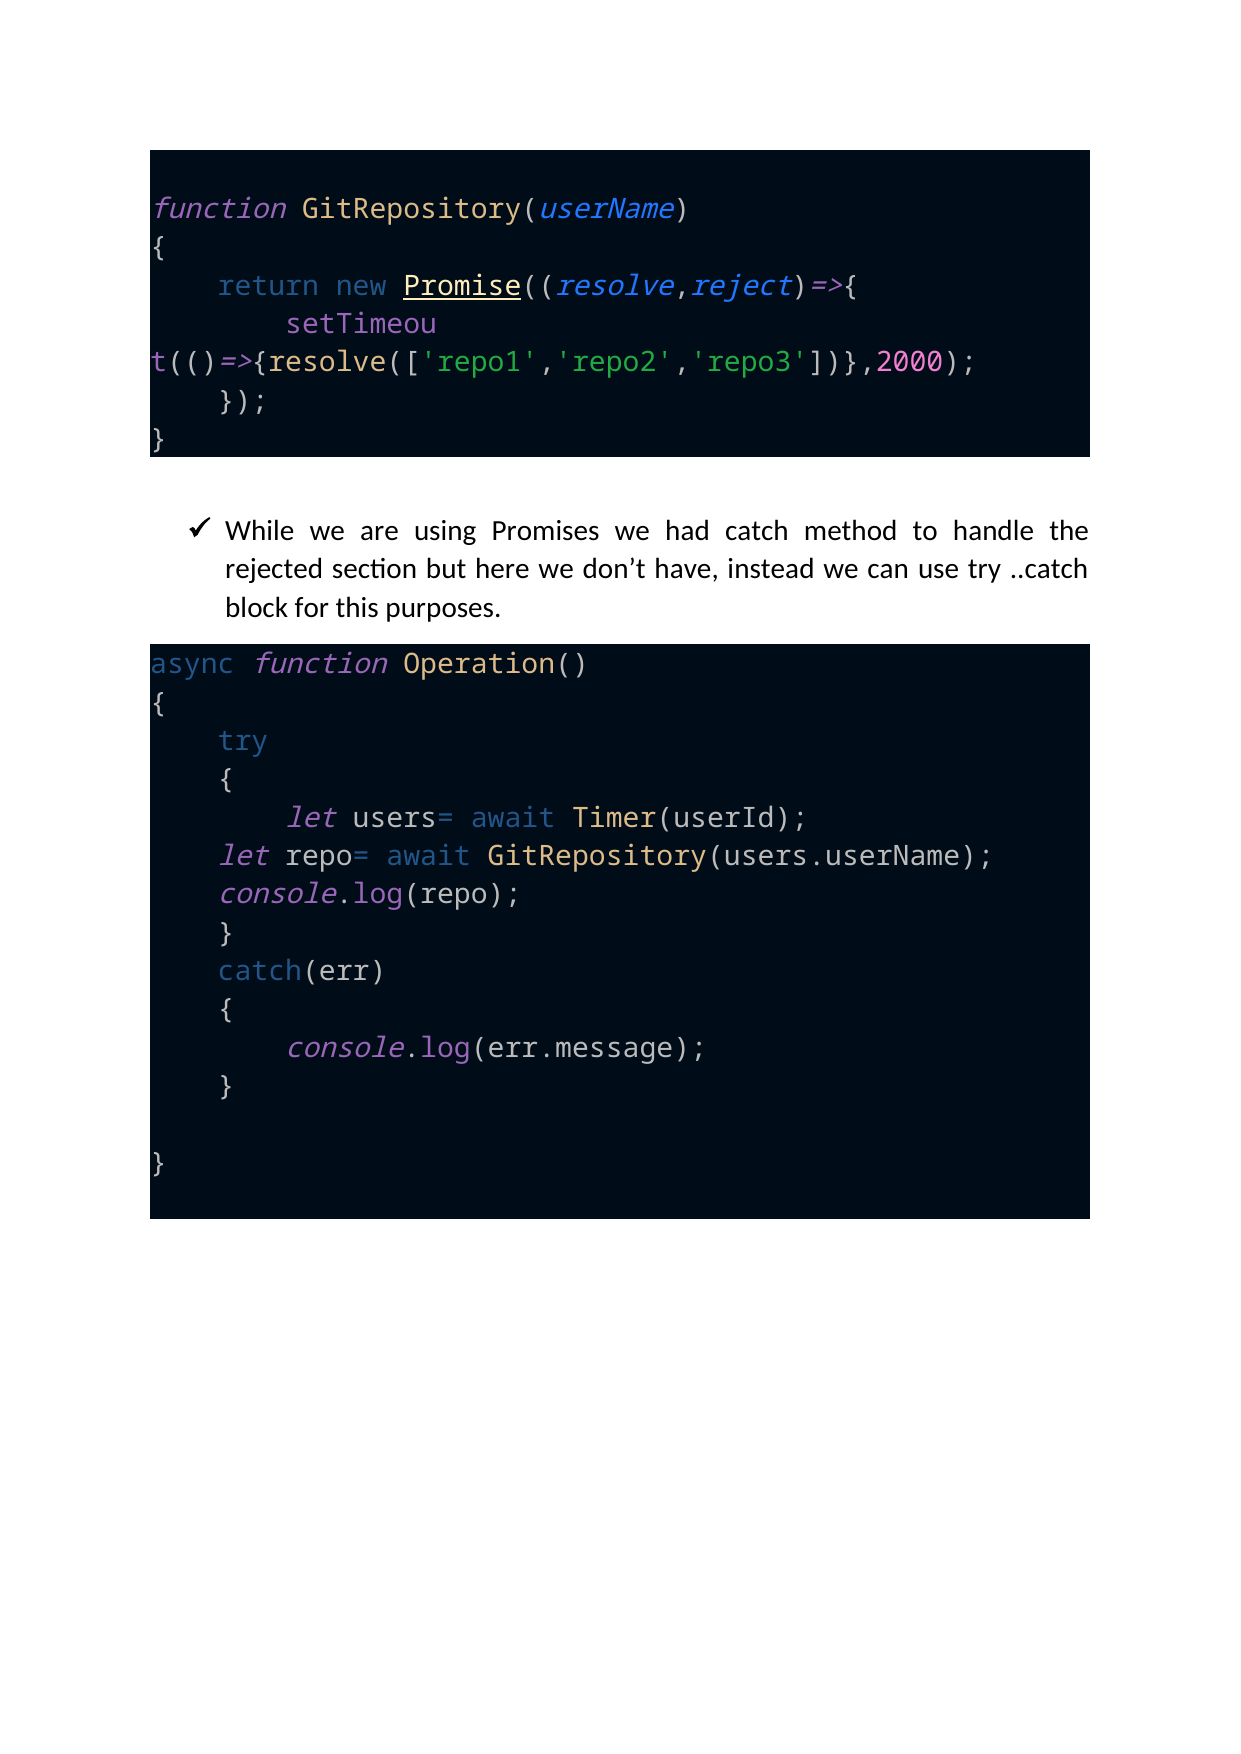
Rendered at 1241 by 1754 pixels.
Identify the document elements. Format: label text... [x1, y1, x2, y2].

text } [150, 1142, 1090, 1180]
text { [150, 989, 1090, 1027]
text { [150, 759, 1090, 797]
text console.log(repo); [150, 874, 1090, 912]
text { [150, 227, 1090, 265]
text function GitRepository(userName) [150, 188, 1090, 227]
text try [150, 720, 1090, 759]
text } [150, 912, 1090, 950]
list While we are using Promises we had catch method to handle the rejected section but here we don’t have, instead we can use try ..catch block for this purposes. [187, 512, 1090, 624]
text return new Promise((resolve,reject)=>{ [150, 265, 1090, 303]
text } [150, 418, 1090, 457]
text async function Operation() [150, 644, 1090, 682]
text catch(err) [150, 950, 1090, 989]
text setTimeout(()=>{resolve(['repo1','repo2','repo3'])},2000); [150, 303, 1090, 380]
text let users= await Timer(userId); [150, 797, 1090, 835]
text } [150, 1065, 1090, 1104]
text let repo= await GitRepository(users.userName); [150, 835, 1090, 874]
text { [150, 682, 1090, 720]
text }); [150, 380, 1090, 418]
text console.log(err.message); [150, 1027, 1090, 1065]
